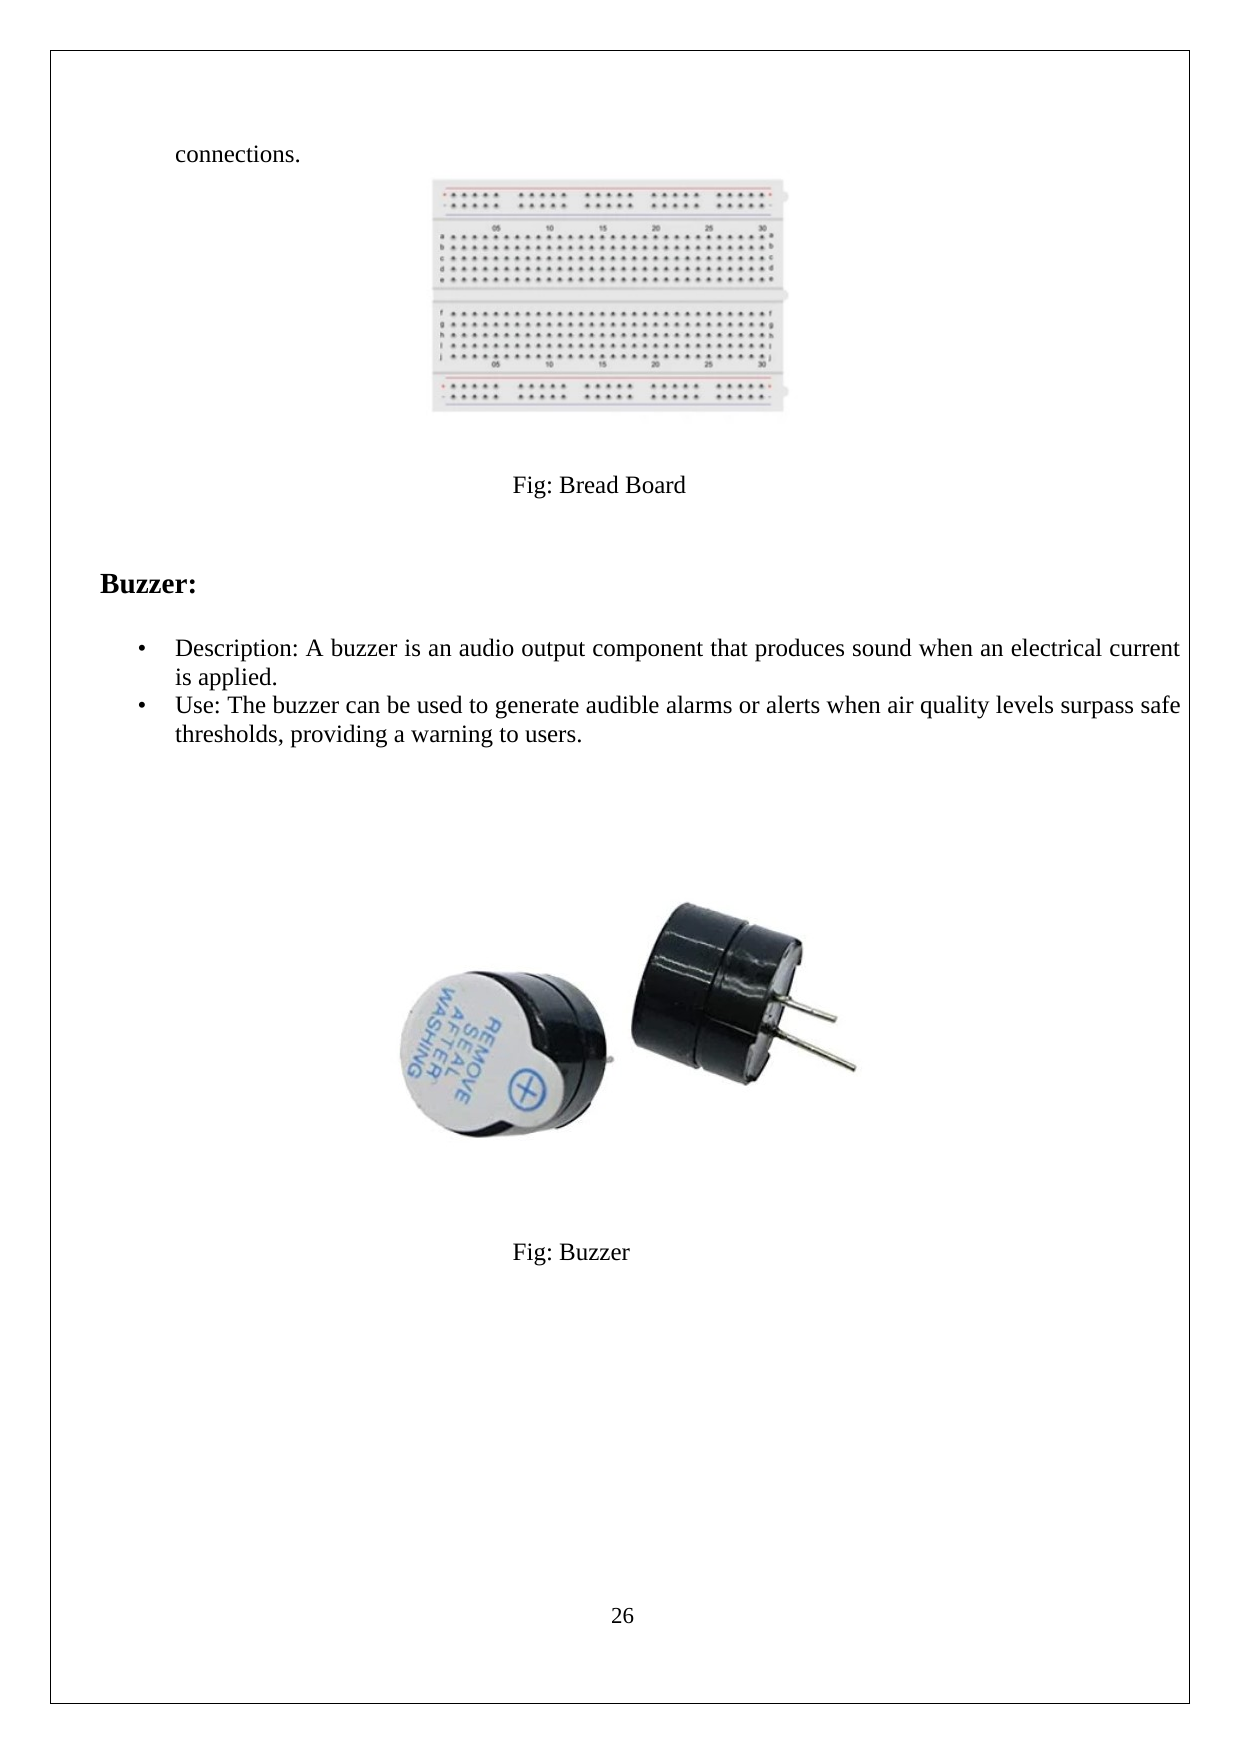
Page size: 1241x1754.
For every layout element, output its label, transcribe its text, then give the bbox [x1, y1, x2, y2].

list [137, 139, 1182, 168]
list Use: The buzzer can be used to generate audible alarms or alerts when air quality levels surpass safe thresholds, providing a warning to users. [137, 691, 1182, 748]
list Description: A buzzer is an audio output component that produces sound when an electrical current is applied. [137, 633, 1182, 691]
picture [366, 837, 870, 1225]
text Fig: Buzzer [175, 1237, 1182, 1266]
text Buzzer: [100, 566, 1182, 599]
text Fig: Bread Board [100, 470, 1182, 499]
